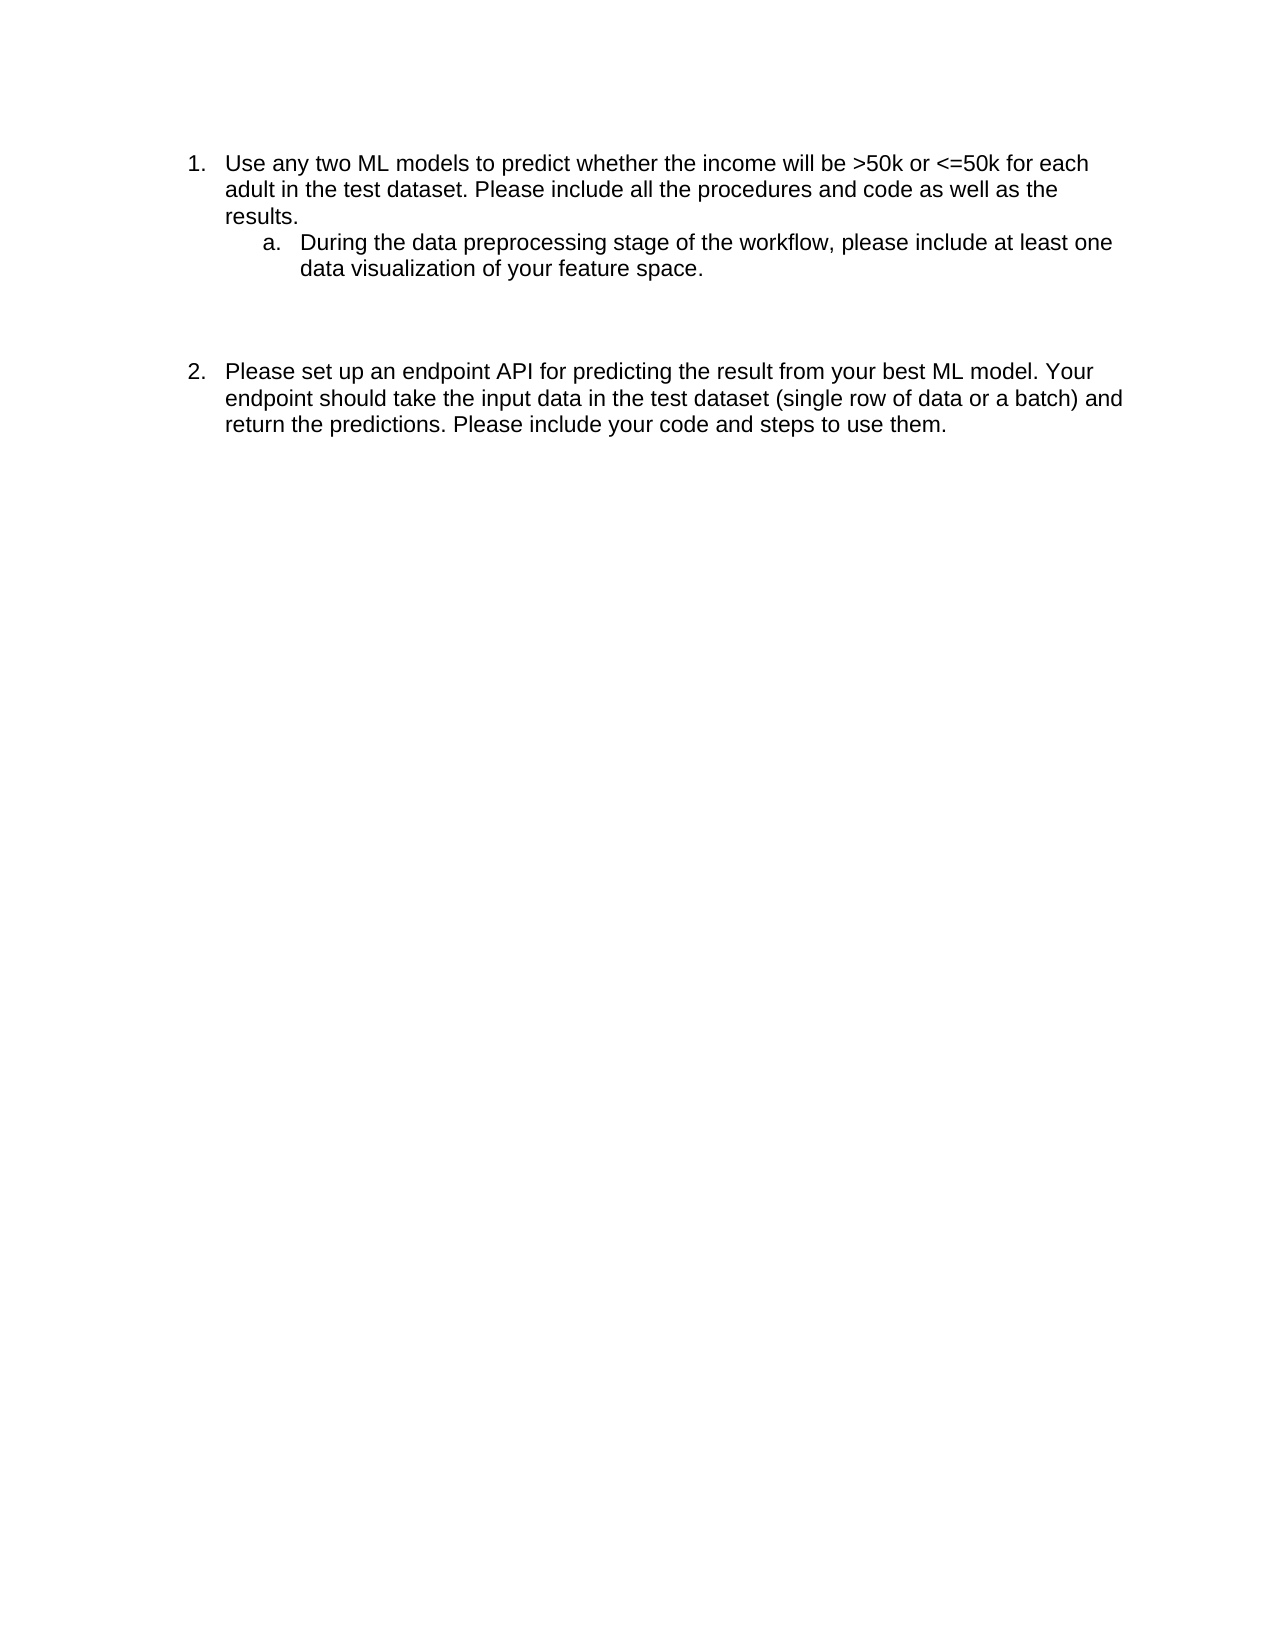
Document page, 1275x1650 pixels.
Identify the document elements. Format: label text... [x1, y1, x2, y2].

list Use any two ML models to predict whether the income will be >50k or <=50k for each adult in the test dataset. Please include all the procedures and code as well as the results. [187, 150, 1125, 229]
list During the data preprocessing stage of the workflow, please include at least one data visualization of your feature space. [262, 229, 1125, 282]
list Please set up an endpoint API for predicting the result from your best ML model. Your endpoint should take the input data in the test dataset (single row of data or a batch) and return the predictions. Please include your code and steps to use them. [187, 358, 1125, 437]
